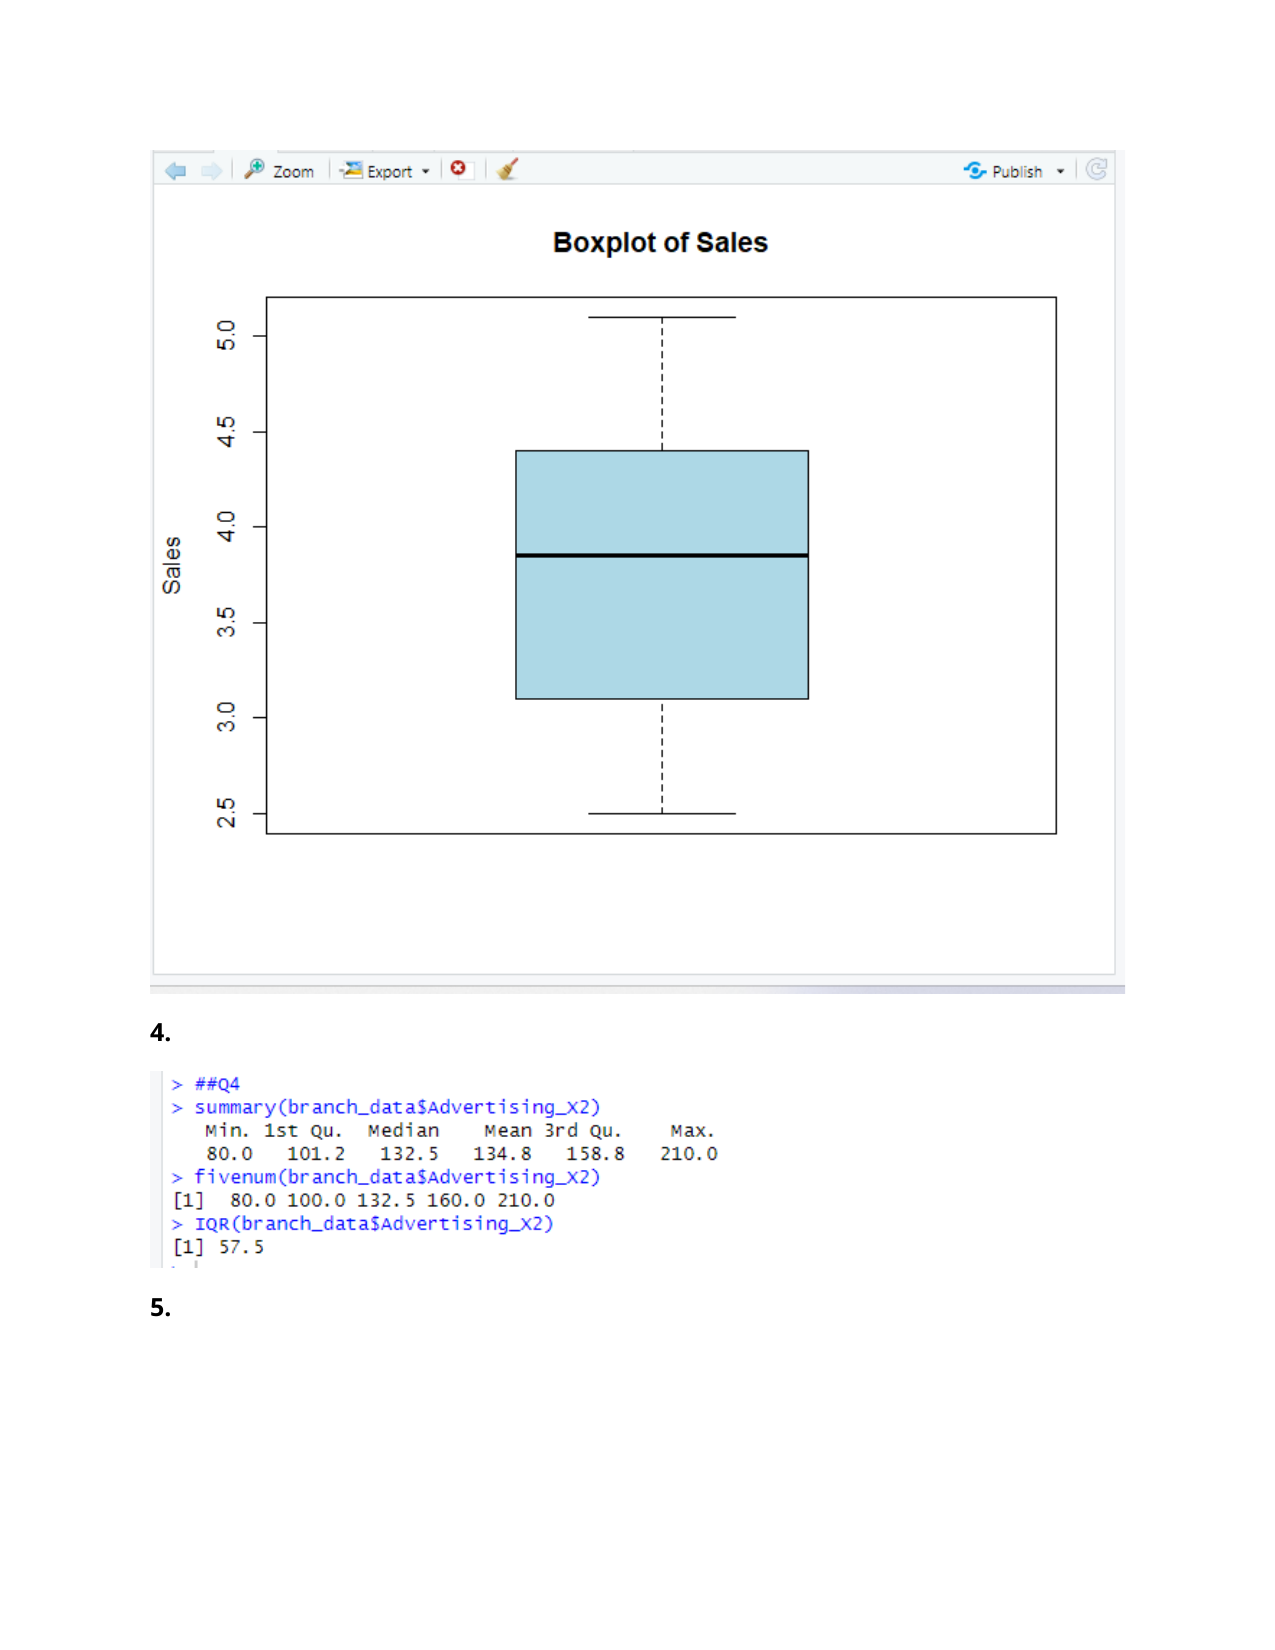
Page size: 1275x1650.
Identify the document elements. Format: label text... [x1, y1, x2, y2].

picture [150, 150, 1125, 994]
text 5. [150, 1289, 1125, 1323]
text 4. [150, 1015, 1125, 1049]
picture [150, 1071, 1125, 1268]
